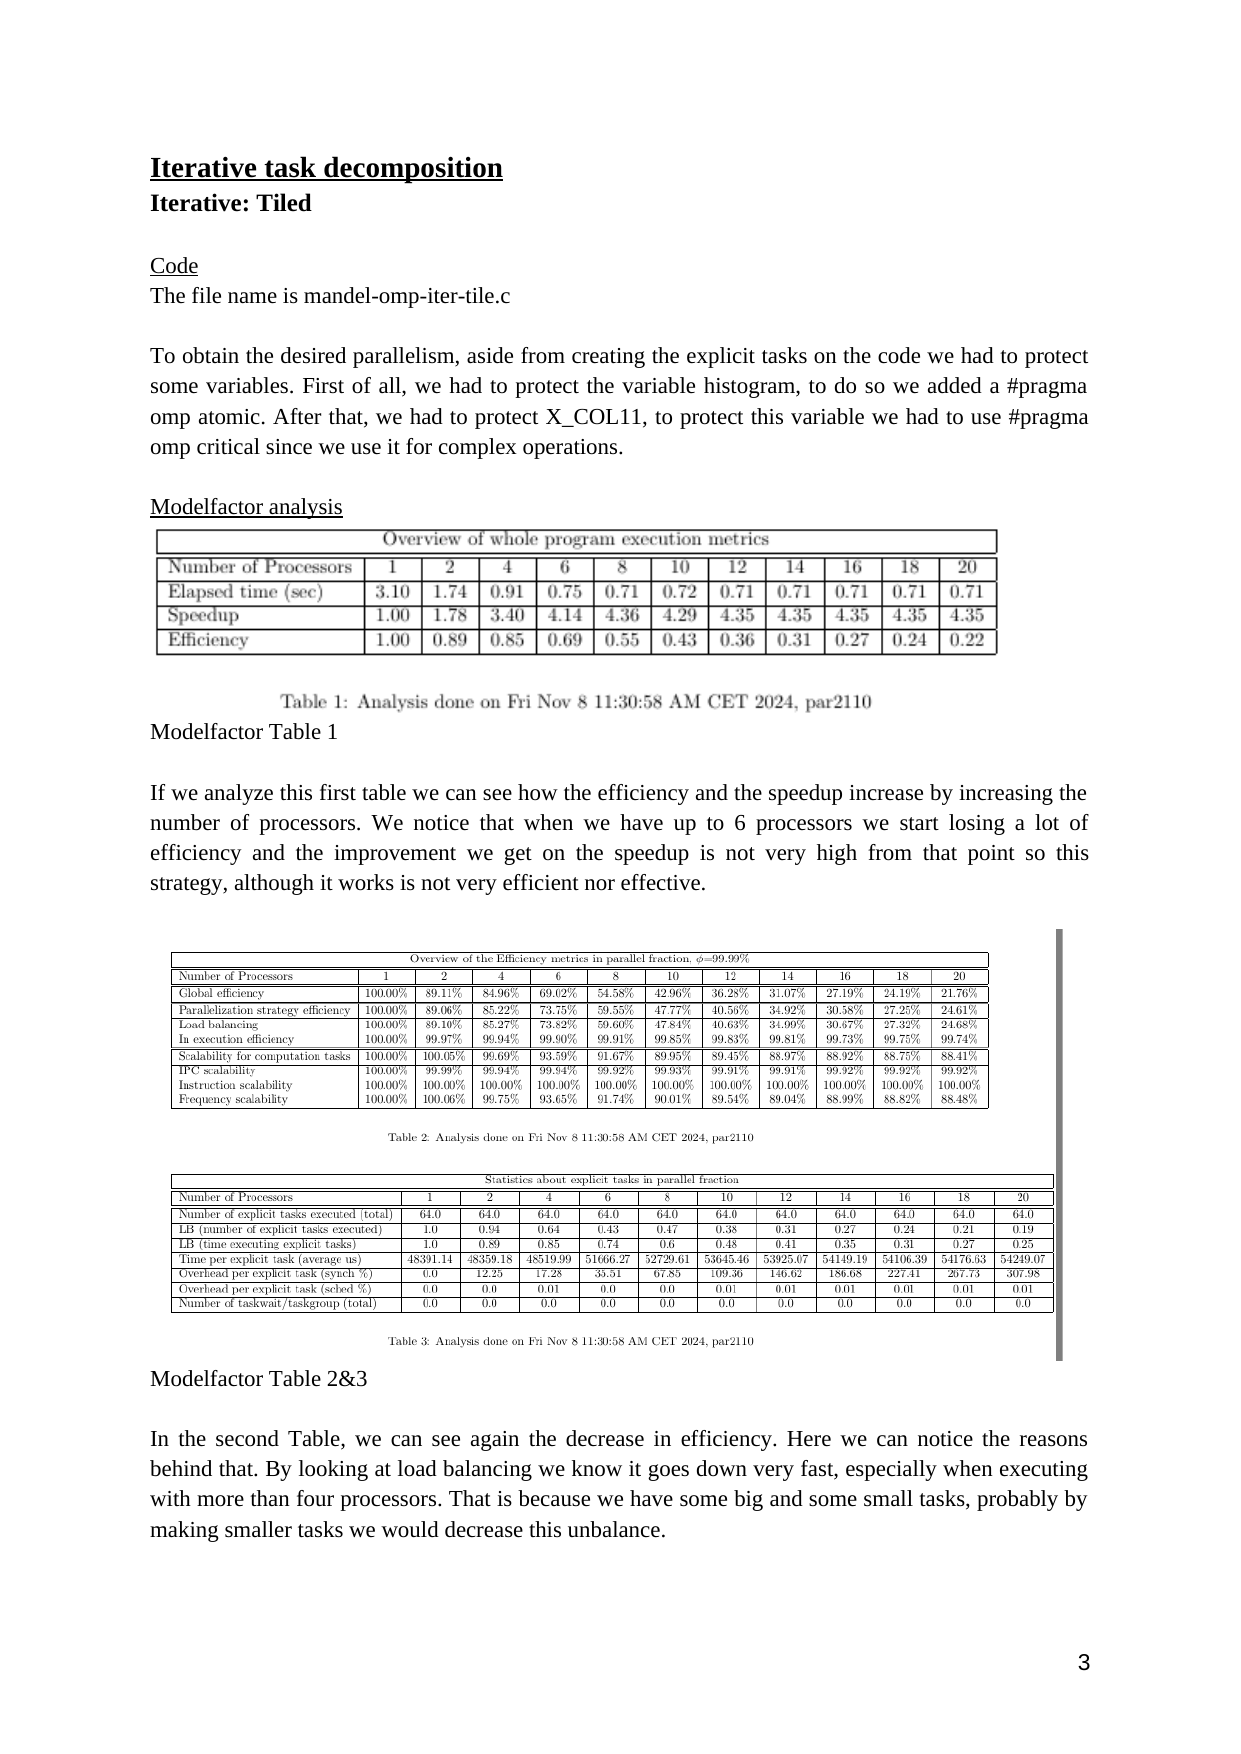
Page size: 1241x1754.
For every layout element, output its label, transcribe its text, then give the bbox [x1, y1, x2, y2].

text The file name is mandel-omp-iter-tile.c [150, 282, 1090, 308]
subtitle Code [150, 252, 1090, 278]
text To obtain the desired parallelism, aside from creating the explicit tasks on the code we had to protect some variables. First of all, we had to protect the variable histogram, to do so we added a #pragma omp atomic. After that, we had to protect X_COL11, to protect this variable we had to use #pragma omp critical since we use it for complex operations. [150, 342, 1090, 459]
picture [150, 929, 1063, 1361]
text Modelfactor Table 2&3 [150, 1365, 1090, 1391]
subtitle Iterative: Tiled [150, 188, 1090, 217]
subtitle Iterative task decomposition [150, 150, 1090, 183]
subtitle Modelfactor analysis [150, 493, 1090, 520]
text If we analyze this first table we can see how the efficiency and the speedup increase by increasing the number of processors. We notice that when we have up to 6 processors we start losing a lot of efficiency and the improvement we get on the speedup is not very high from that point so this strategy, although it works is not very efficient nor effective. [150, 778, 1090, 896]
picture [150, 523, 1008, 715]
text In the second Table, we can see again the decrease in efficiency. Here we can notice the reasons behind that. By looking at load balancing we know it goes down very fast, especially when executing with more than four processors. That is because we have some big and some small tasks, probably by making smaller tasks we would decrease this unbalance. [150, 1425, 1090, 1542]
